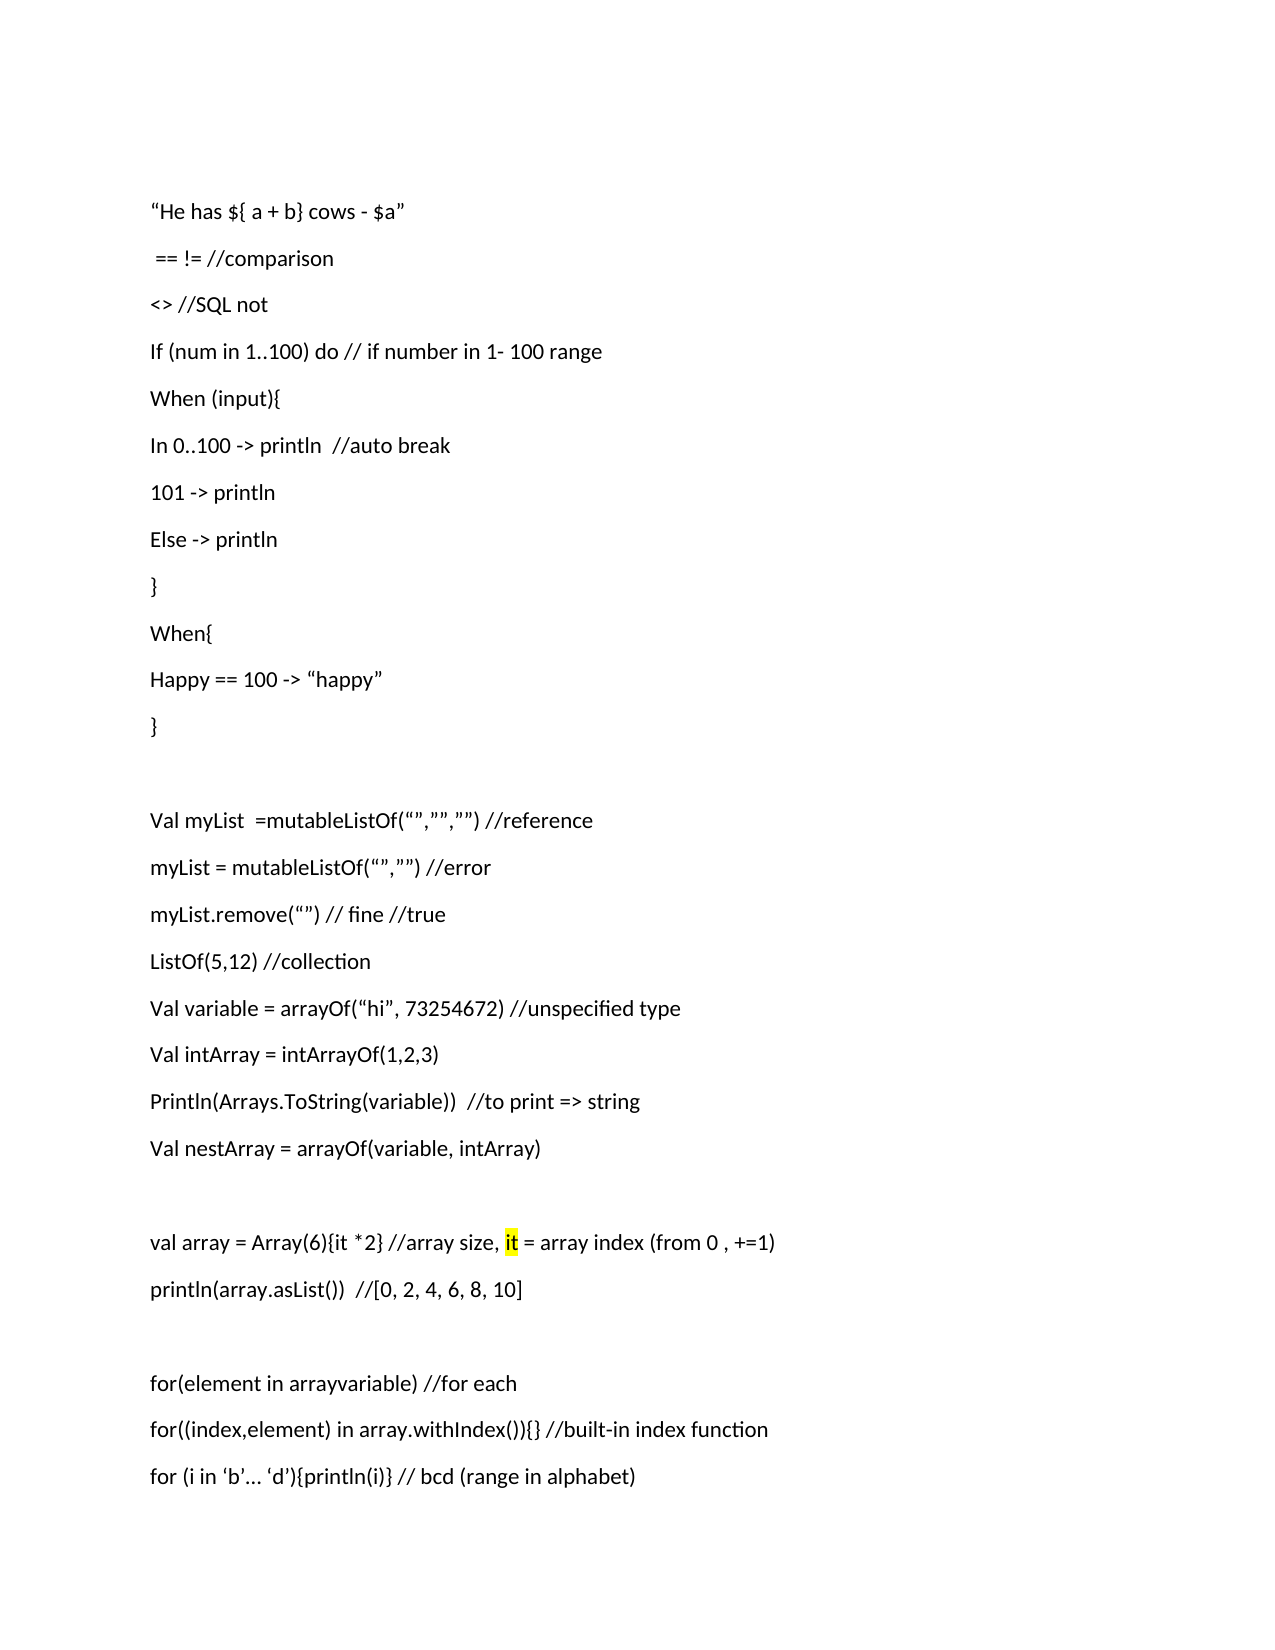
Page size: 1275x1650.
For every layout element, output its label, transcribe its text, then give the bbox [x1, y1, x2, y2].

text for (i in ‘b’… ‘d’){println(i)} // bcd (range in alphabet) [150, 1462, 1125, 1491]
text for(element in arrayvariable) //for each [150, 1369, 1125, 1397]
text “He has ${ a + b} cows - $a” [150, 197, 1125, 225]
text ListOf(5,12) //collection [150, 947, 1125, 975]
text When{ [150, 619, 1125, 647]
text <> //SQL not [150, 291, 1125, 319]
text 101 -> println [150, 478, 1125, 506]
text Else -> println [150, 525, 1125, 553]
text val array = Array(6){it *2} //array size, it = array index (from 0 , +=1) [150, 1228, 505, 1256]
text Val myList =mutableListOf(“”,””,””) //reference [150, 806, 1125, 834]
text for((index,element) in array.withIndex()){} //built-in index function [150, 1416, 1125, 1444]
text myList.remove(“”) // fine //true [150, 900, 1125, 928]
text Println(Arrays.ToString(variable)) //to print => string [150, 1087, 1125, 1116]
text When (input){ [150, 384, 1125, 412]
text Val intArray = intArrayOf(1,2,3) [150, 1041, 1125, 1069]
text Val variable = arrayOf(“hi”, 73254672) //unspecified type [150, 994, 1125, 1022]
text } [150, 712, 1125, 741]
text Val nestArray = arrayOf(variable, intArray) [150, 1134, 1125, 1162]
text In 0..100 -> println //auto break [150, 431, 1125, 459]
text myList = mutableListOf(“”,””) //error [150, 853, 1125, 881]
text == != //comparison [150, 244, 1125, 272]
text If (num in 1..100) do // if number in 1- 100 range [150, 337, 1125, 366]
text val array = Array(6){it *2} //array size, it = array index (from 0 , +=1) [518, 1228, 1125, 1256]
text Happy == 100 -> “happy” [150, 666, 1125, 694]
text } [150, 572, 1125, 600]
text println(array.asList()) //[0, 2, 4, 6, 8, 10] [150, 1275, 1125, 1303]
